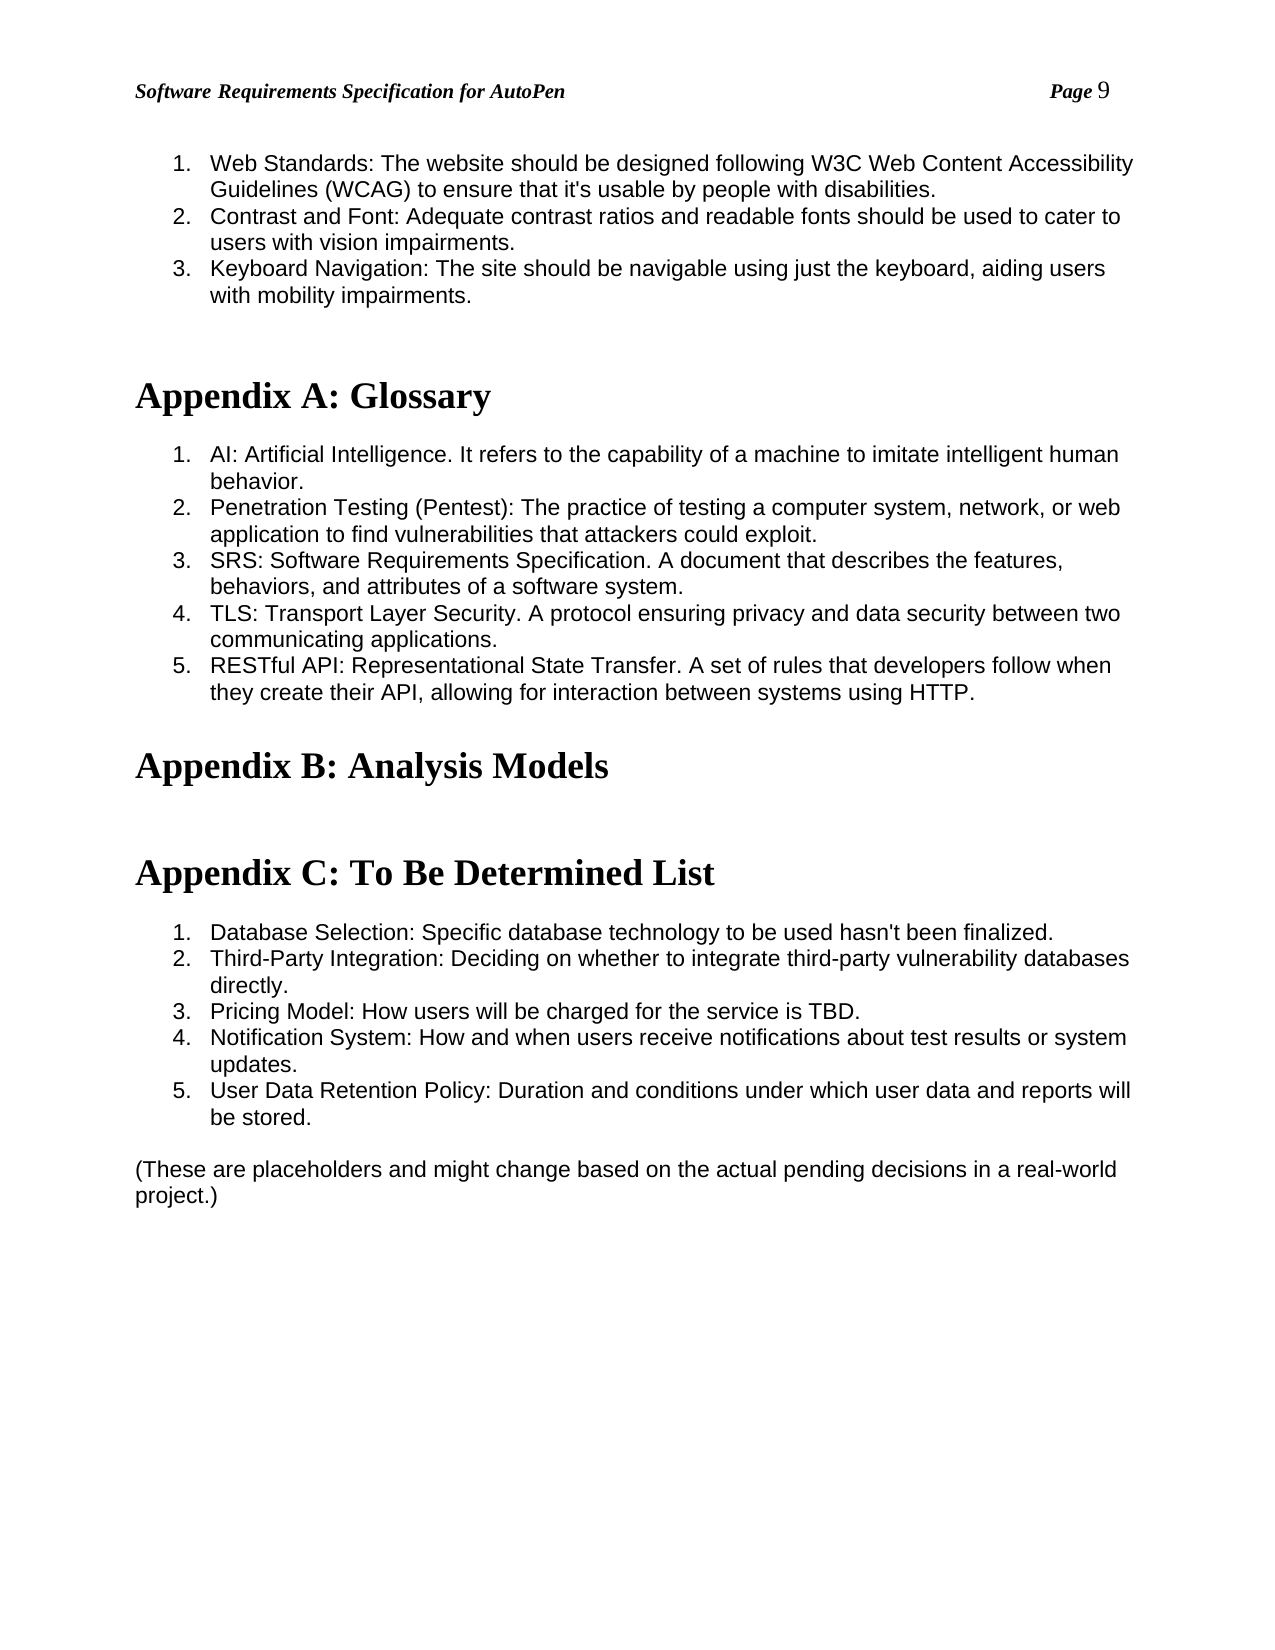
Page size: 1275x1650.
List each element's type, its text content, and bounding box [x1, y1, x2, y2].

text Appendix B: Analysis Models [135, 744, 1140, 787]
list Notification System: How and when users receive notifications about test results or system updates. [172, 1024, 1140, 1077]
list Pricing Model: How users will be charged for the service is TBD. [172, 998, 1140, 1024]
text Appendix C: To Be Determined List [135, 851, 1140, 894]
list Database Selection: Specific database technology to be used hasn't been finalized. [172, 919, 1140, 945]
list User Data Retention Policy: Duration and conditions under which user data and reports will be stored. [172, 1077, 1140, 1130]
list Keyboard Navigation: The site should be navigable using just the keyboard, aiding users with mobility impairments. [172, 255, 1140, 308]
list TLS: Transport Layer Security. A protocol ensuring privacy and data security between two communicating applications. [172, 599, 1140, 652]
list Third-Party Integration: Deciding on whether to integrate third-party vulnerability databases directly. [172, 945, 1140, 998]
list AI: Artificial Intelligence. It refers to the capability of a machine to imitate intelligent human behavior. [172, 441, 1140, 494]
text (These are placeholders and might change based on the actual pending decisions in a real-world project.) [135, 1156, 1140, 1209]
list RESTful API: Representational State Transfer. A set of rules that developers follow when they create their API, allowing for interaction between systems using HTTP. [172, 652, 1140, 705]
text Appendix A: Glossary [135, 373, 1140, 416]
list Contrast and Font: Adequate contrast ratios and readable fonts should be used to cater to users with vision impairments. [172, 203, 1140, 255]
list SRS: Software Requirements Specification. A document that describes the features, behaviors, and attributes of a software system. [172, 547, 1140, 599]
list Penetration Testing (Pentest): The practice of testing a computer system, network, or web application to find vulnerabilities that attackers could exploit. [172, 494, 1140, 547]
